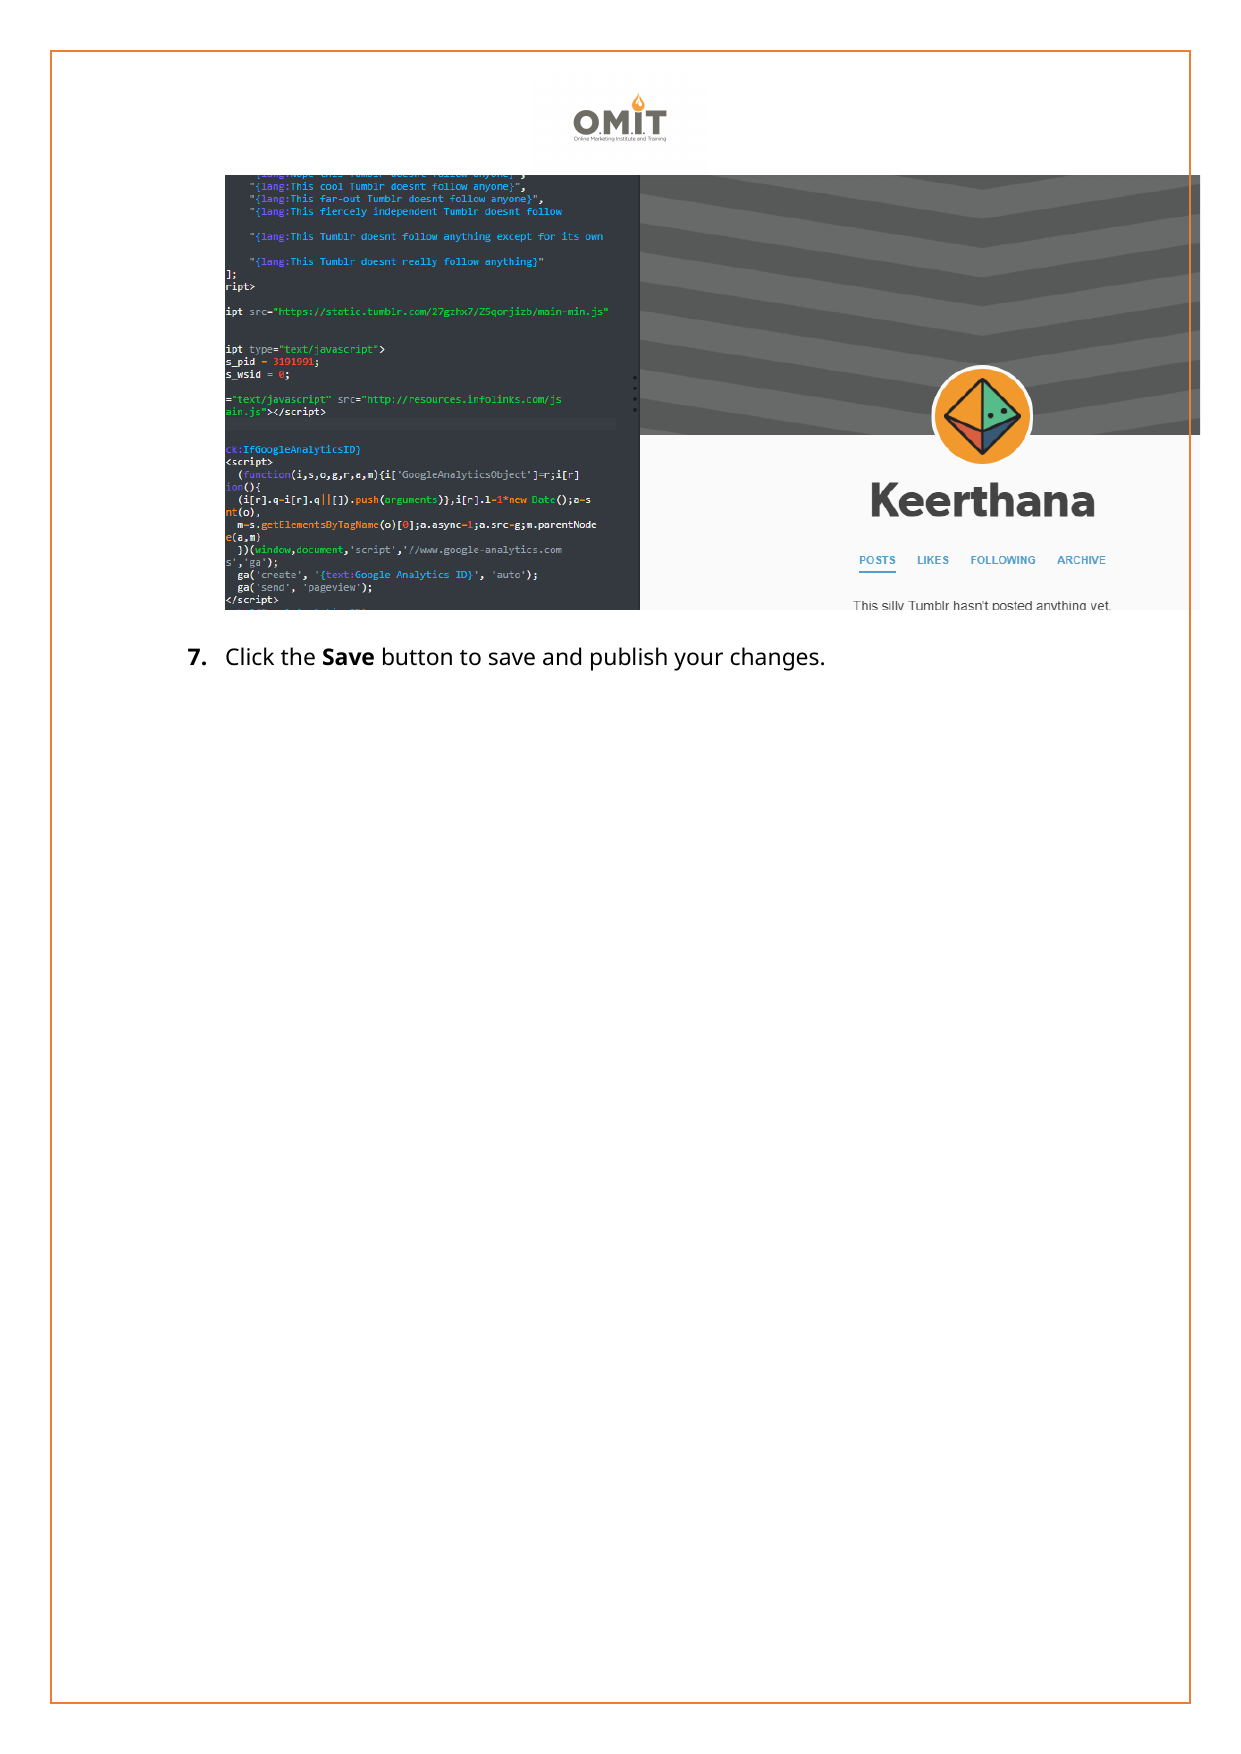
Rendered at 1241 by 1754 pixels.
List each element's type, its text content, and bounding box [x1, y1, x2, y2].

picture [1191, 175, 1200, 610]
list Click the Save button to save and publish your changes. [187, 641, 1090, 672]
picture [225, 73, 1189, 610]
